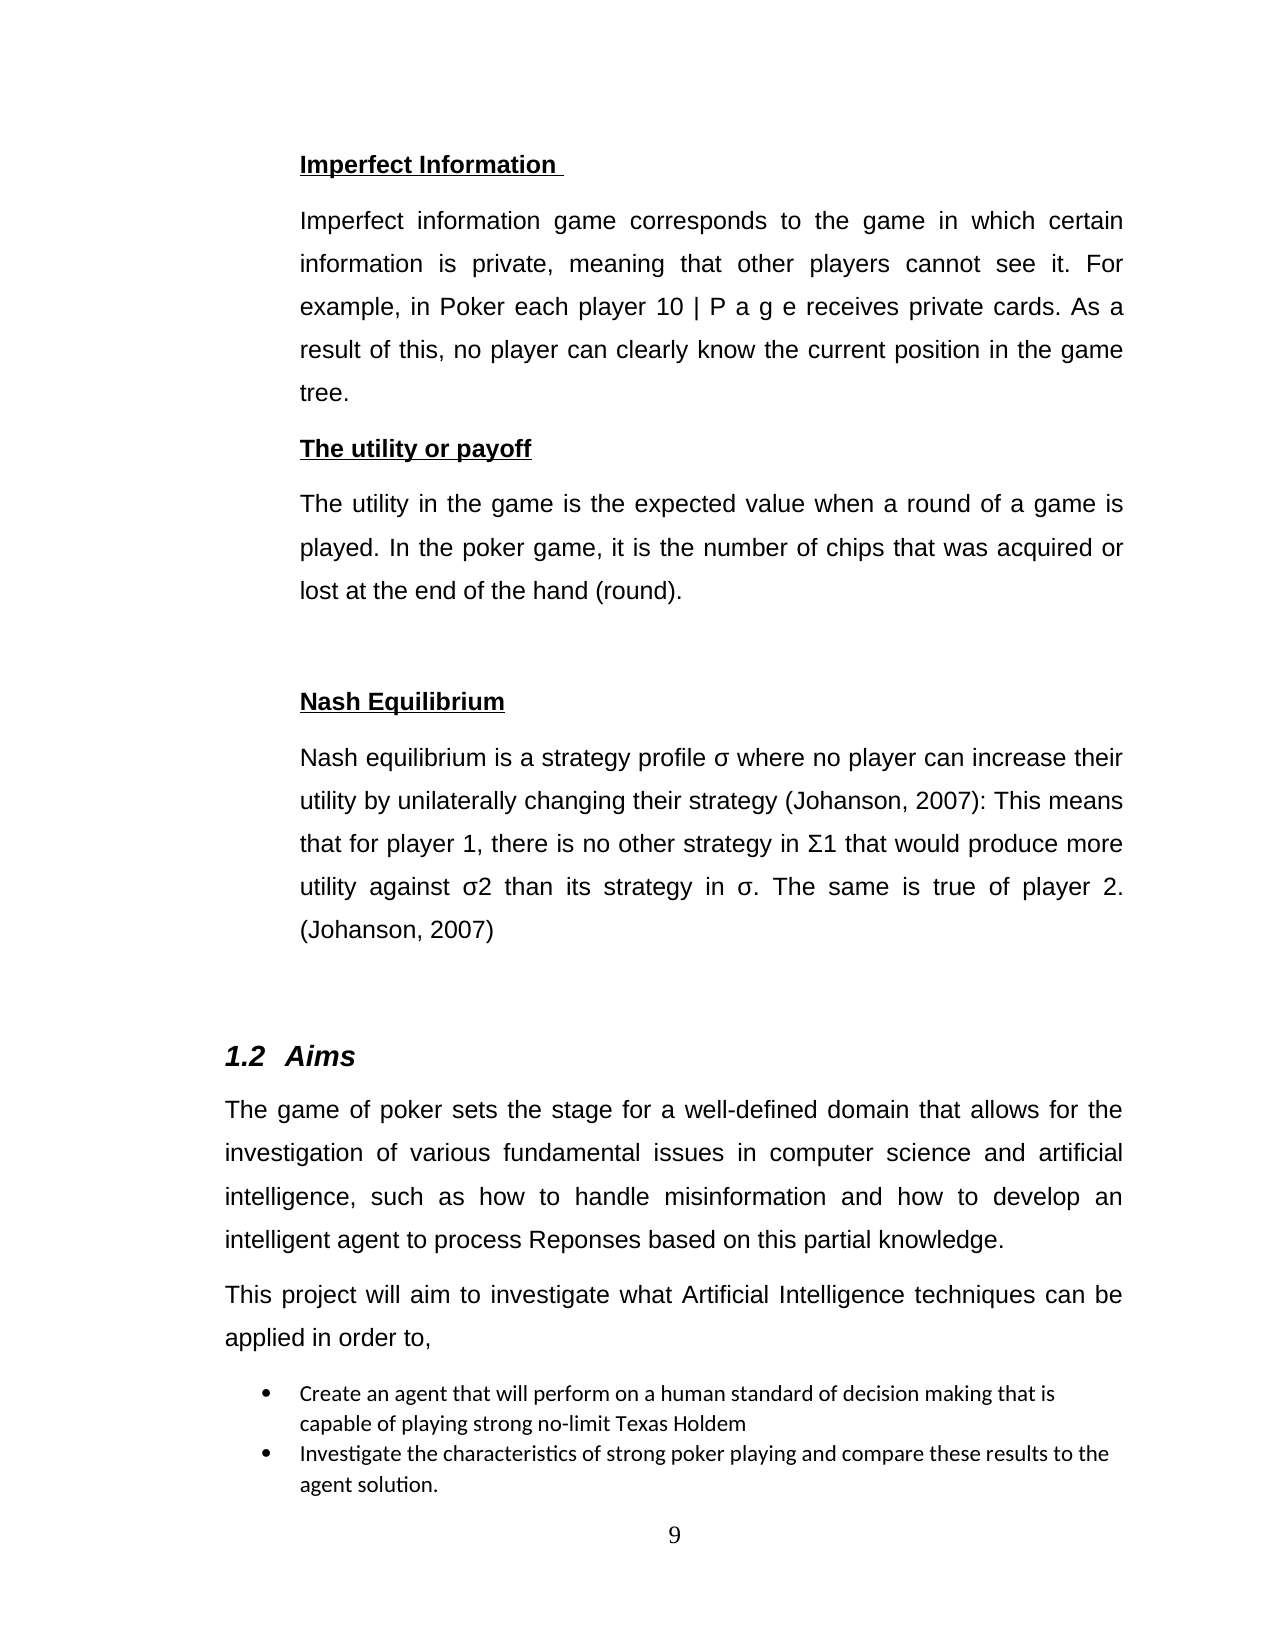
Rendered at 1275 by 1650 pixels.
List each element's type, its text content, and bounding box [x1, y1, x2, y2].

text Imperfect information game corresponds to the game in which certain information is private, meaning that other players cannot see it. For example, in Poker each player 10 | P a g e receives private cards. As a result of this, no player can clearly know the current position in the game tree. [299, 206, 1125, 407]
subtitle Aims [224, 1039, 1125, 1072]
text The utility or payoff [299, 434, 1125, 462]
text Nash equilibrium is a strategy profile σ where no player can increase their utility by unilaterally changing their strategy (Johanson, 2007): This means that for player 1, there is no other strategy in Σ1 that would produce more utility against σ2 than its strategy in σ. The same is true of player 2. (Johanson, 2007) [299, 742, 1125, 944]
text Nash Equilibrium [299, 687, 1125, 716]
list Investigate the characteristics of strong poker playing and compare these results to the agent solution. [262, 1439, 1125, 1498]
text The utility in the game is the expected value when a round of a game is played. In the poker game, it is the number of chips that was acquired or lost at the end of the hand (round). [299, 489, 1125, 604]
text Imperfect Information [299, 150, 1125, 179]
text This project will aim to investigate what Artificial Intelligence techniques can be applied in order to, [224, 1280, 1125, 1352]
text The game of poker sets the stage for a well-defined domain that allows for the investigation of various fundamental issues in computer science and artificial intelligence, such as how to handle misinformation and how to develop an intelligent agent to process Reponses based on this partial knowledge. [224, 1095, 1125, 1253]
list Create an agent that will perform on a human standard of decision making that is capable of playing strong no-limit Texas Holdem [262, 1379, 1125, 1437]
